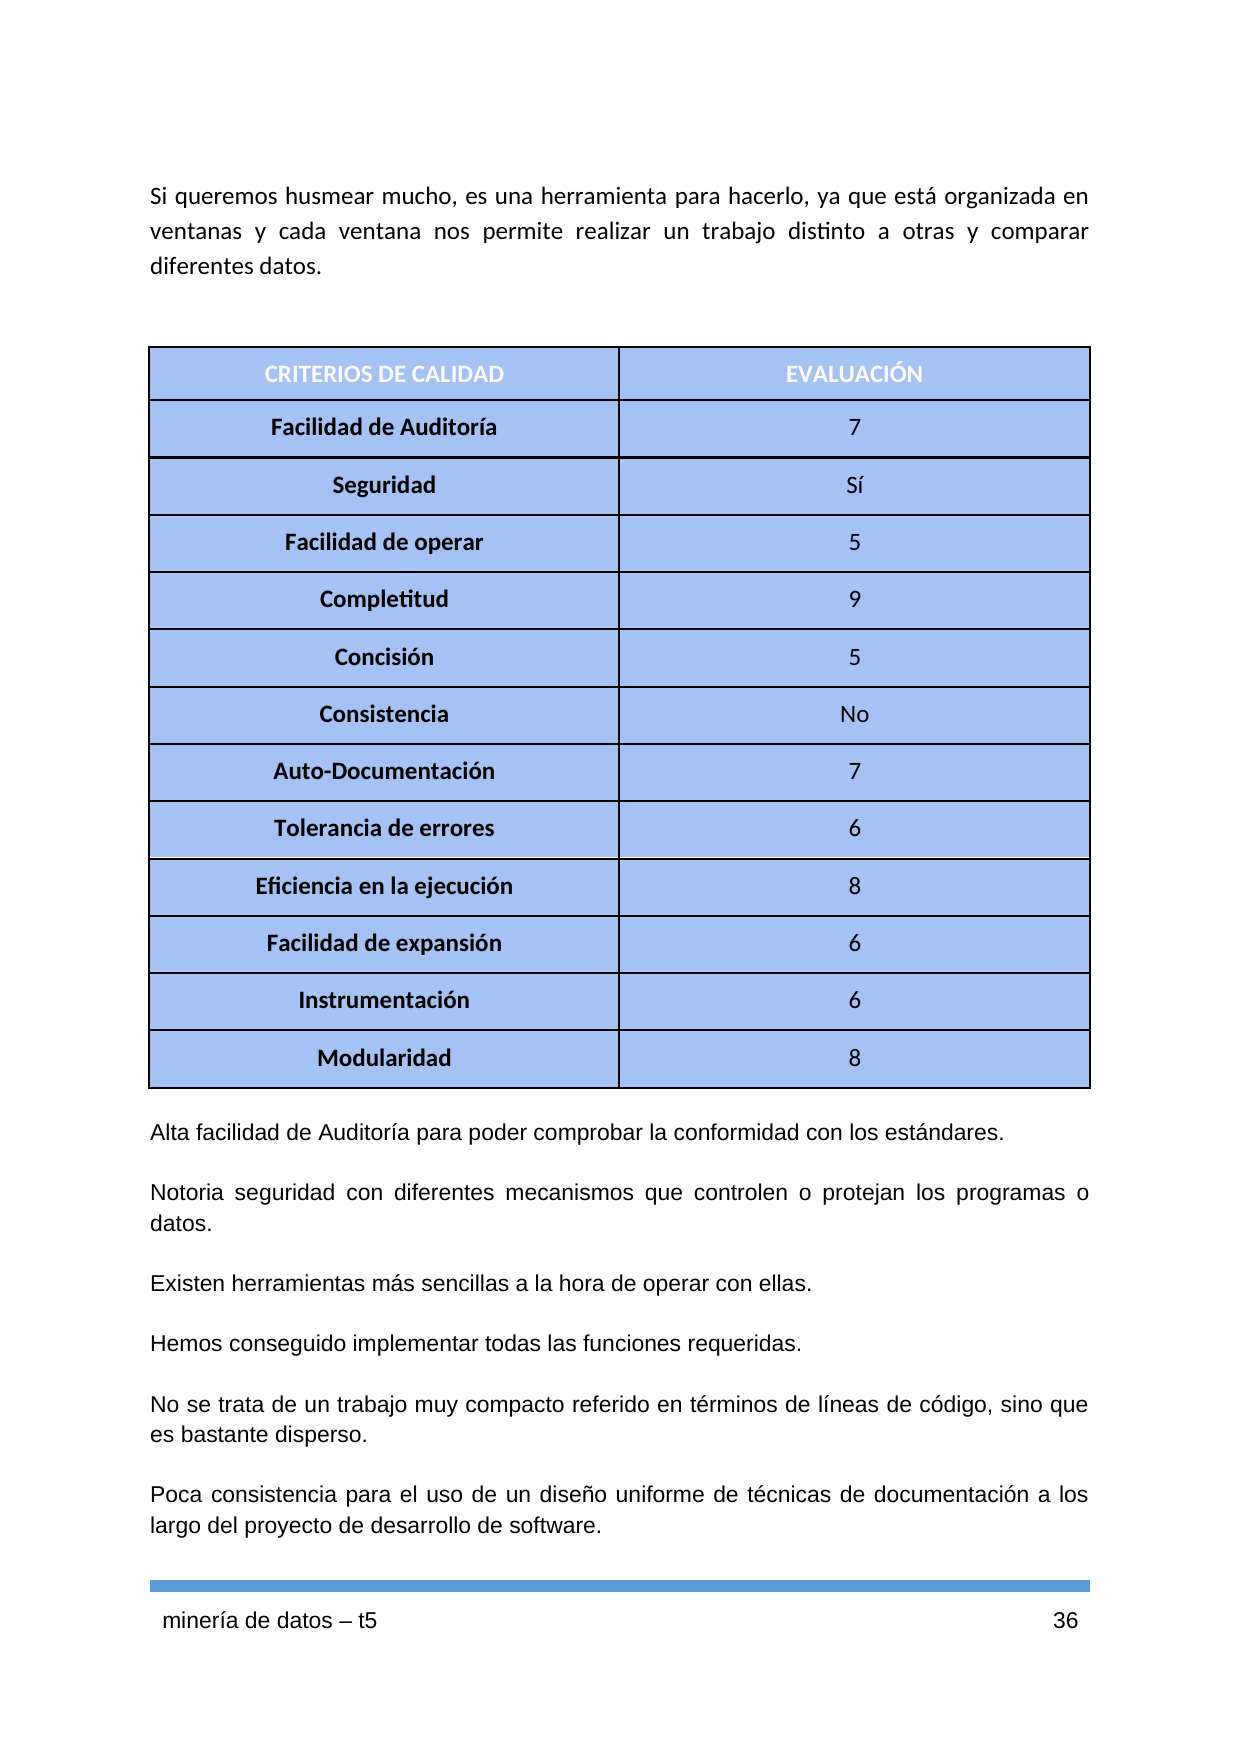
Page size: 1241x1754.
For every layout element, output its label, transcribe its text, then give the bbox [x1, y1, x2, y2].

table_cell 9 [620, 573, 1089, 628]
table_cell 8 [620, 1031, 1089, 1087]
text Poca consistencia para el uso de un diseño uniforme de técnicas de documentación a los largo del proyecto de desarrollo de software. [150, 1481, 1090, 1538]
table_cell 5 [620, 630, 1089, 686]
table_cell No [620, 688, 1089, 743]
table_cell Auto-Documentación [150, 745, 618, 800]
table_cell Completitud [150, 573, 618, 628]
table_cell 6 [620, 802, 1089, 857]
table_cell 6 [620, 917, 1089, 972]
text Hemos conseguido implementar todas las funciones requeridas. [150, 1330, 1090, 1357]
text Notoria seguridad con diferentes mecanismos que controlen o protejan los programas o datos. [150, 1179, 1090, 1236]
table_cell Instrumentación [150, 974, 618, 1029]
text Si queremos husmear mucho, es una herramienta para hacerlo, ya que está organizada en ventanas y cada ventana nos permite realizar un trabajo distinto a otras y comparar diferentes datos. [150, 180, 1090, 281]
table_cell Seguridad [150, 459, 618, 514]
table_cell Facilidad de Auditoría [150, 401, 618, 456]
text Alta facilidad de Auditoría para poder comprobar la conformidad con los estándares. [150, 1119, 1090, 1145]
text No se trata de un trabajo muy compacto referido en términos de líneas de código, sino que es bastante disperso. [150, 1391, 1090, 1447]
table_cell Modularidad [150, 1031, 618, 1087]
table_cell 5 [620, 516, 1089, 571]
table_cell Facilidad de operar [150, 516, 618, 571]
table_cell Concisión [150, 630, 618, 686]
table_cell Sí [620, 459, 1089, 514]
table_cell Facilidad de expansión [150, 917, 618, 972]
table_header CRITERIOS DE CALIDAD [150, 348, 618, 399]
table_cell Tolerancia de errores [150, 802, 618, 857]
table_cell 6 [620, 974, 1089, 1029]
table_header EVALUACIÓN [620, 348, 1089, 399]
table_cell Eficiencia en la ejecución [150, 860, 618, 915]
table_cell 7 [620, 745, 1089, 800]
table_cell 7 [620, 401, 1089, 456]
table_cell 8 [620, 860, 1089, 915]
text Existen herramientas más sencillas a la hora de operar con ellas. [150, 1270, 1090, 1296]
table_cell Consistencia [150, 688, 618, 743]
